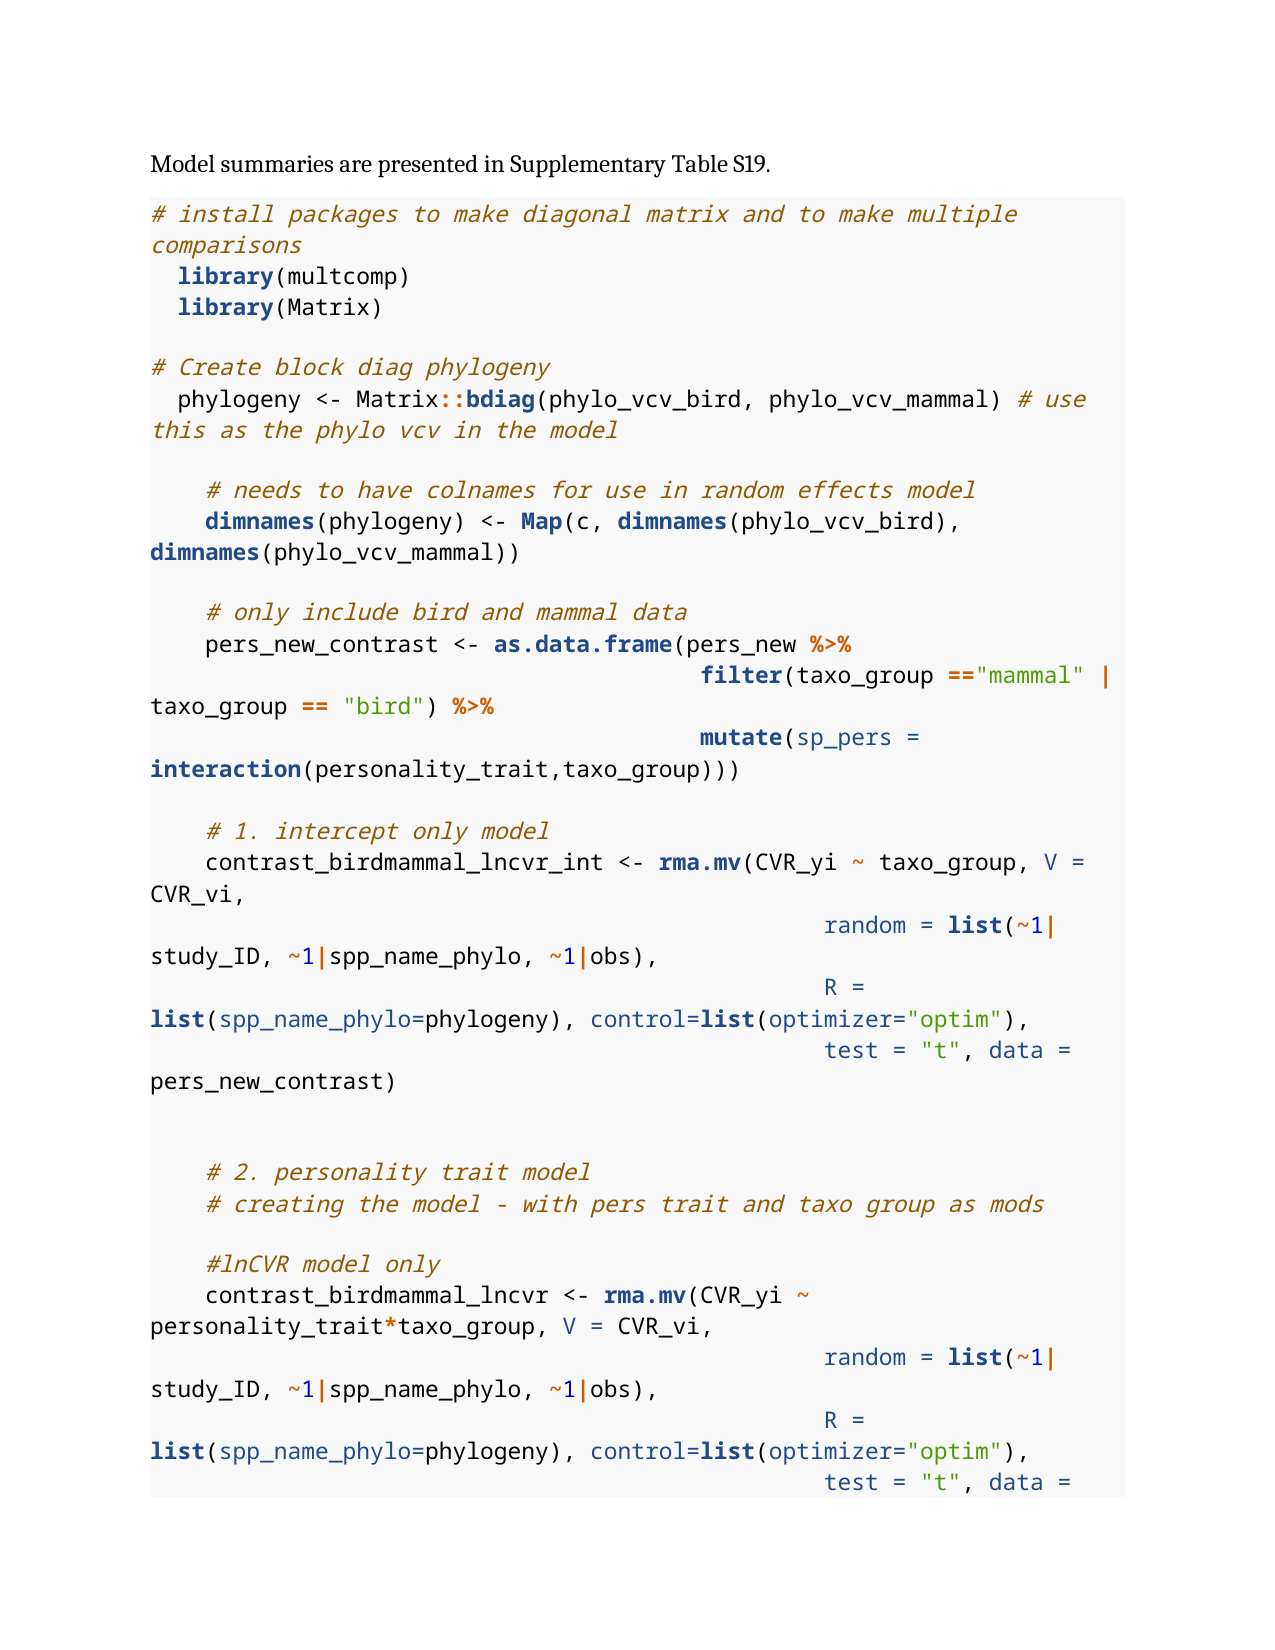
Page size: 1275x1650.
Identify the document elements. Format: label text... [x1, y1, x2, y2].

text Model summaries are presented in Supplementary Table S19. [150, 150, 1125, 179]
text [150, 197, 1125, 1497]
